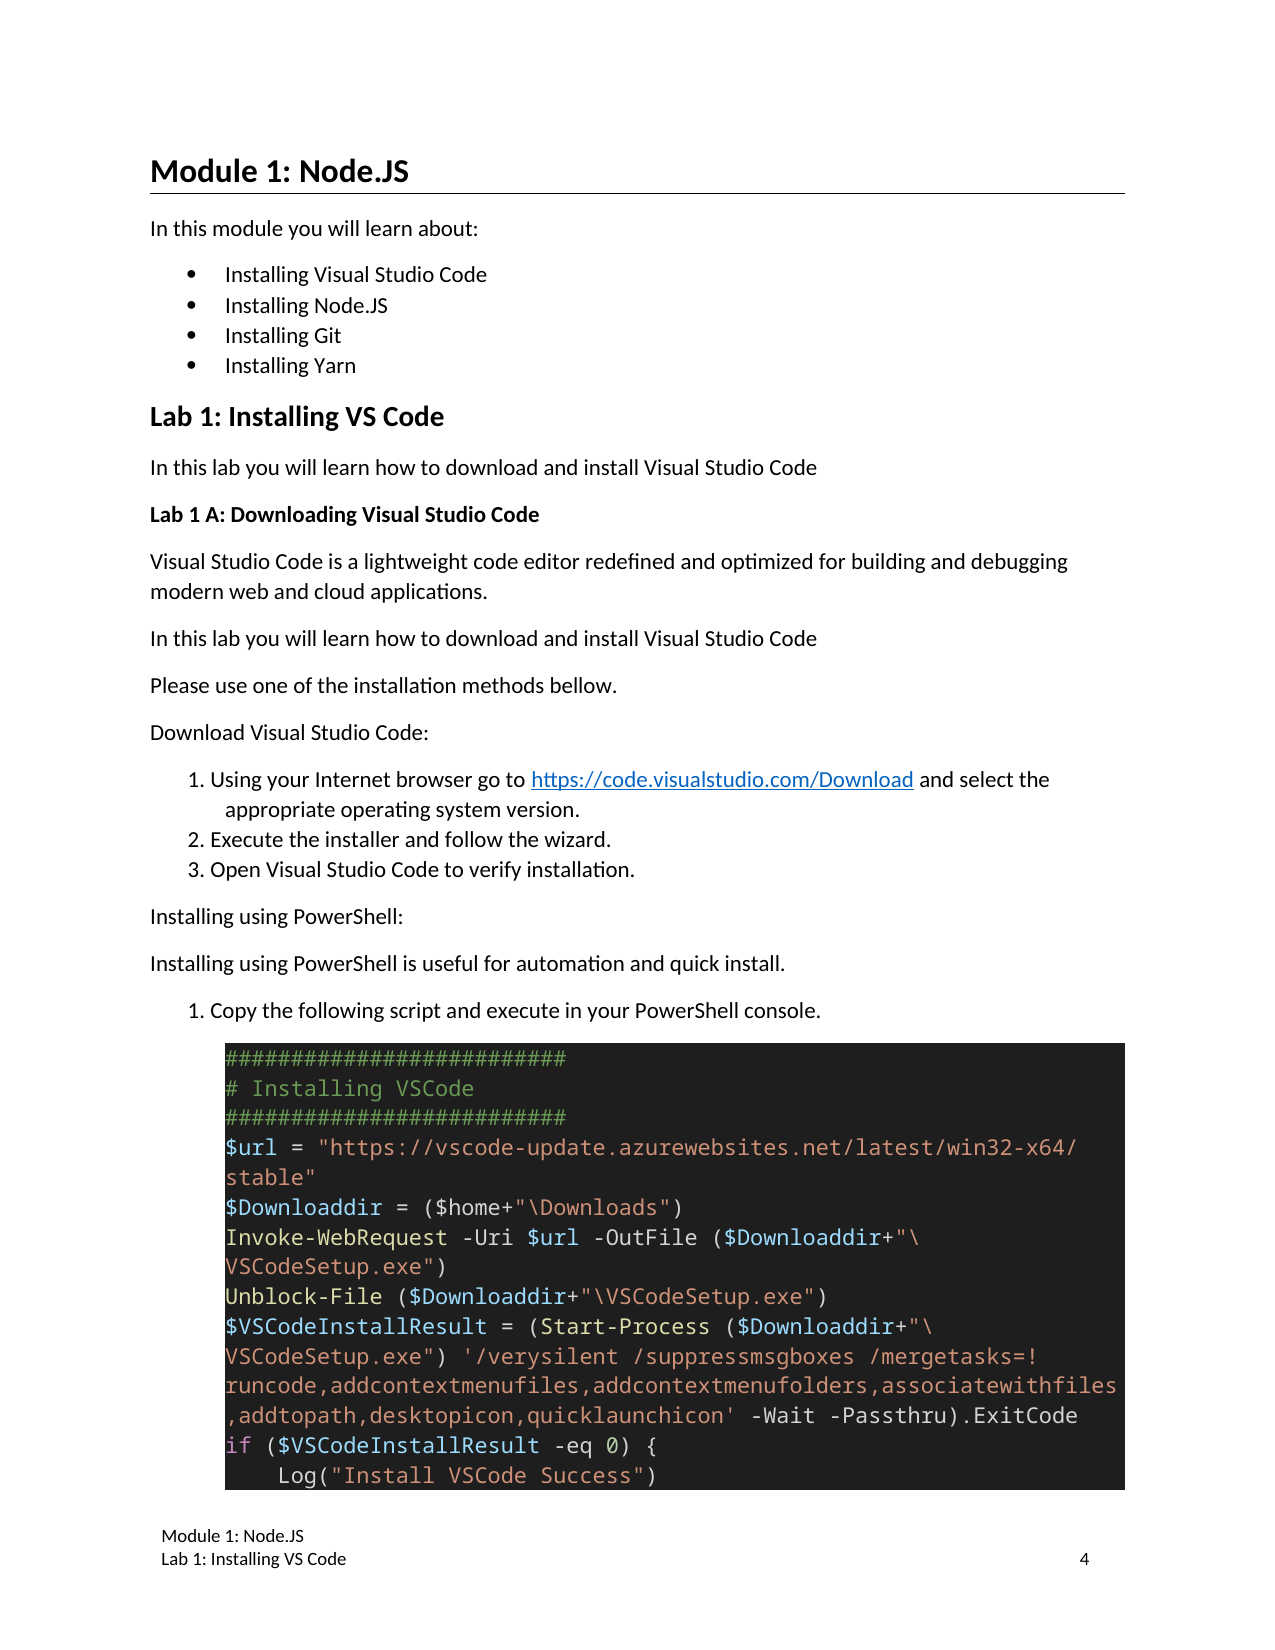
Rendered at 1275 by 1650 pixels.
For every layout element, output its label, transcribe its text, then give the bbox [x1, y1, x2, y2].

list Using your Internet browser go to https://code.visualstudio.com/Download and select the appropriate operating system version. [187, 765, 1125, 823]
text if ($VSCodeInstallResult -eq 0) { [225, 1430, 1125, 1460]
text ########################## [225, 1102, 1125, 1132]
list Open Visual Studio Code to verify installation. [187, 855, 1125, 883]
subtitle Lab 1 A: Downloading Visual Studio Code [150, 500, 1125, 528]
subtitle Module 1: Node.JS [150, 150, 1125, 193]
text ########################## [225, 1043, 1125, 1073]
text Download Visual Studio Code: [150, 718, 1125, 746]
text Installing using PowerShell is useful for automation and quick install. [150, 949, 1125, 977]
list Installing Git [187, 321, 1125, 349]
text $VSCodeInstallResult = (Start-Process ($Downloaddir+"\VSCodeSetup.exe") '/verysilent /suppressmsgboxes /mergetasks=!runcode,addcontextmenufiles,addcontextmenufolders,associatewithfiles,addtopath,desktopicon,quicklaunchicon' -Wait -Passthru).ExitCode [225, 1311, 1125, 1430]
text Installing using PowerShell: [150, 902, 1125, 930]
text # Installing VSCode [225, 1073, 1125, 1102]
subtitle Lab 1: Installing VS Code [150, 398, 1125, 434]
text In this module you will learn about: [150, 214, 1125, 242]
text Visual Studio Code is a lightweight code editor redefined and optimized for building and debugging modern web and cloud applications. [150, 547, 1125, 605]
list Installing Yarn [187, 351, 1125, 379]
list Execute the installer and follow the wizard. [187, 825, 1125, 853]
text Log("Install VSCode Success") [225, 1460, 1125, 1490]
list Installing Node.JS [187, 291, 1125, 319]
text $Downloaddir = ($home+"\Downloads") [225, 1192, 1125, 1222]
text Please use one of the installation methods bellow. [150, 671, 1125, 699]
list Installing Visual Studio Code [187, 261, 1125, 289]
list Copy the following script and execute in your PowerShell console. [187, 996, 1125, 1024]
text Invoke-WebRequest -Uri $url -OutFile ($Downloaddir+"\VSCodeSetup.exe") [225, 1222, 1125, 1281]
text In this lab you will learn how to download and install Visual Studio Code [150, 624, 1125, 652]
text In this lab you will learn how to download and install Visual Studio Code [150, 453, 1125, 481]
text $url = "https://vscode-update.azurewebsites.net/latest/win32-x64/stable" [225, 1132, 1125, 1192]
text Unblock-File ($Downloaddir+"\VSCodeSetup.exe") [225, 1281, 1125, 1311]
